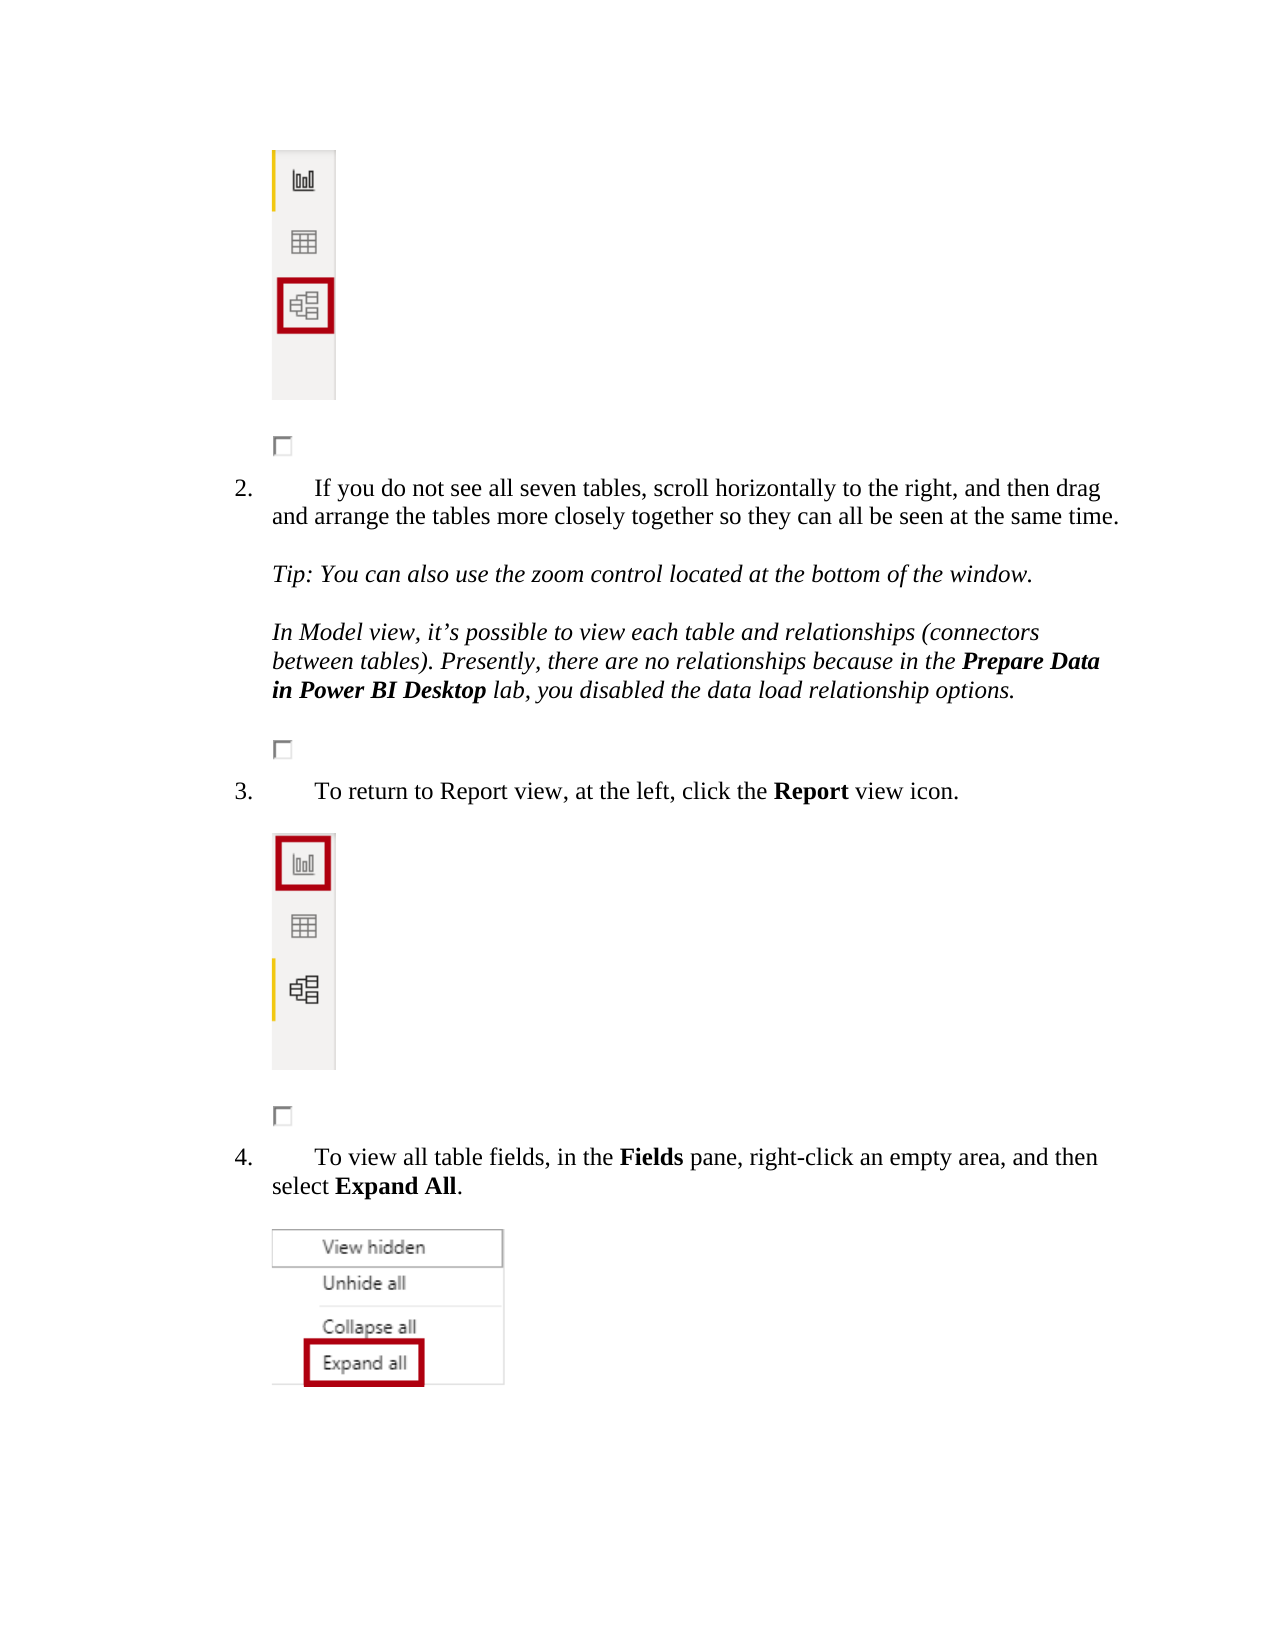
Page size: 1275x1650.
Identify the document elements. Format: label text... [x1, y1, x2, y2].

text In Model view, it’s possible to view each table and relationships (connectors between tables). Presently, there are no relationships because in the Prepare Data in Power BI Desktop lab, you disabled the data load relationship options. [272, 617, 1125, 703]
picture [271, 1229, 505, 1387]
picture [271, 150, 336, 400]
text Tip: You can also use the zoom control located at the bottom of the window. [272, 559, 1125, 588]
list To view all table fields, in the Fields pane, right-click an empty area, and then select Expand All. [234, 1099, 1125, 1200]
list If you do not see all seven tables, scroll horizontally to the right, and then drag and arrange the tables more closely together so they can all be seen at the same time. [234, 429, 1125, 530]
picture [271, 833, 336, 1070]
list To return to Report view, at the left, click the Report view icon. [234, 733, 1125, 805]
